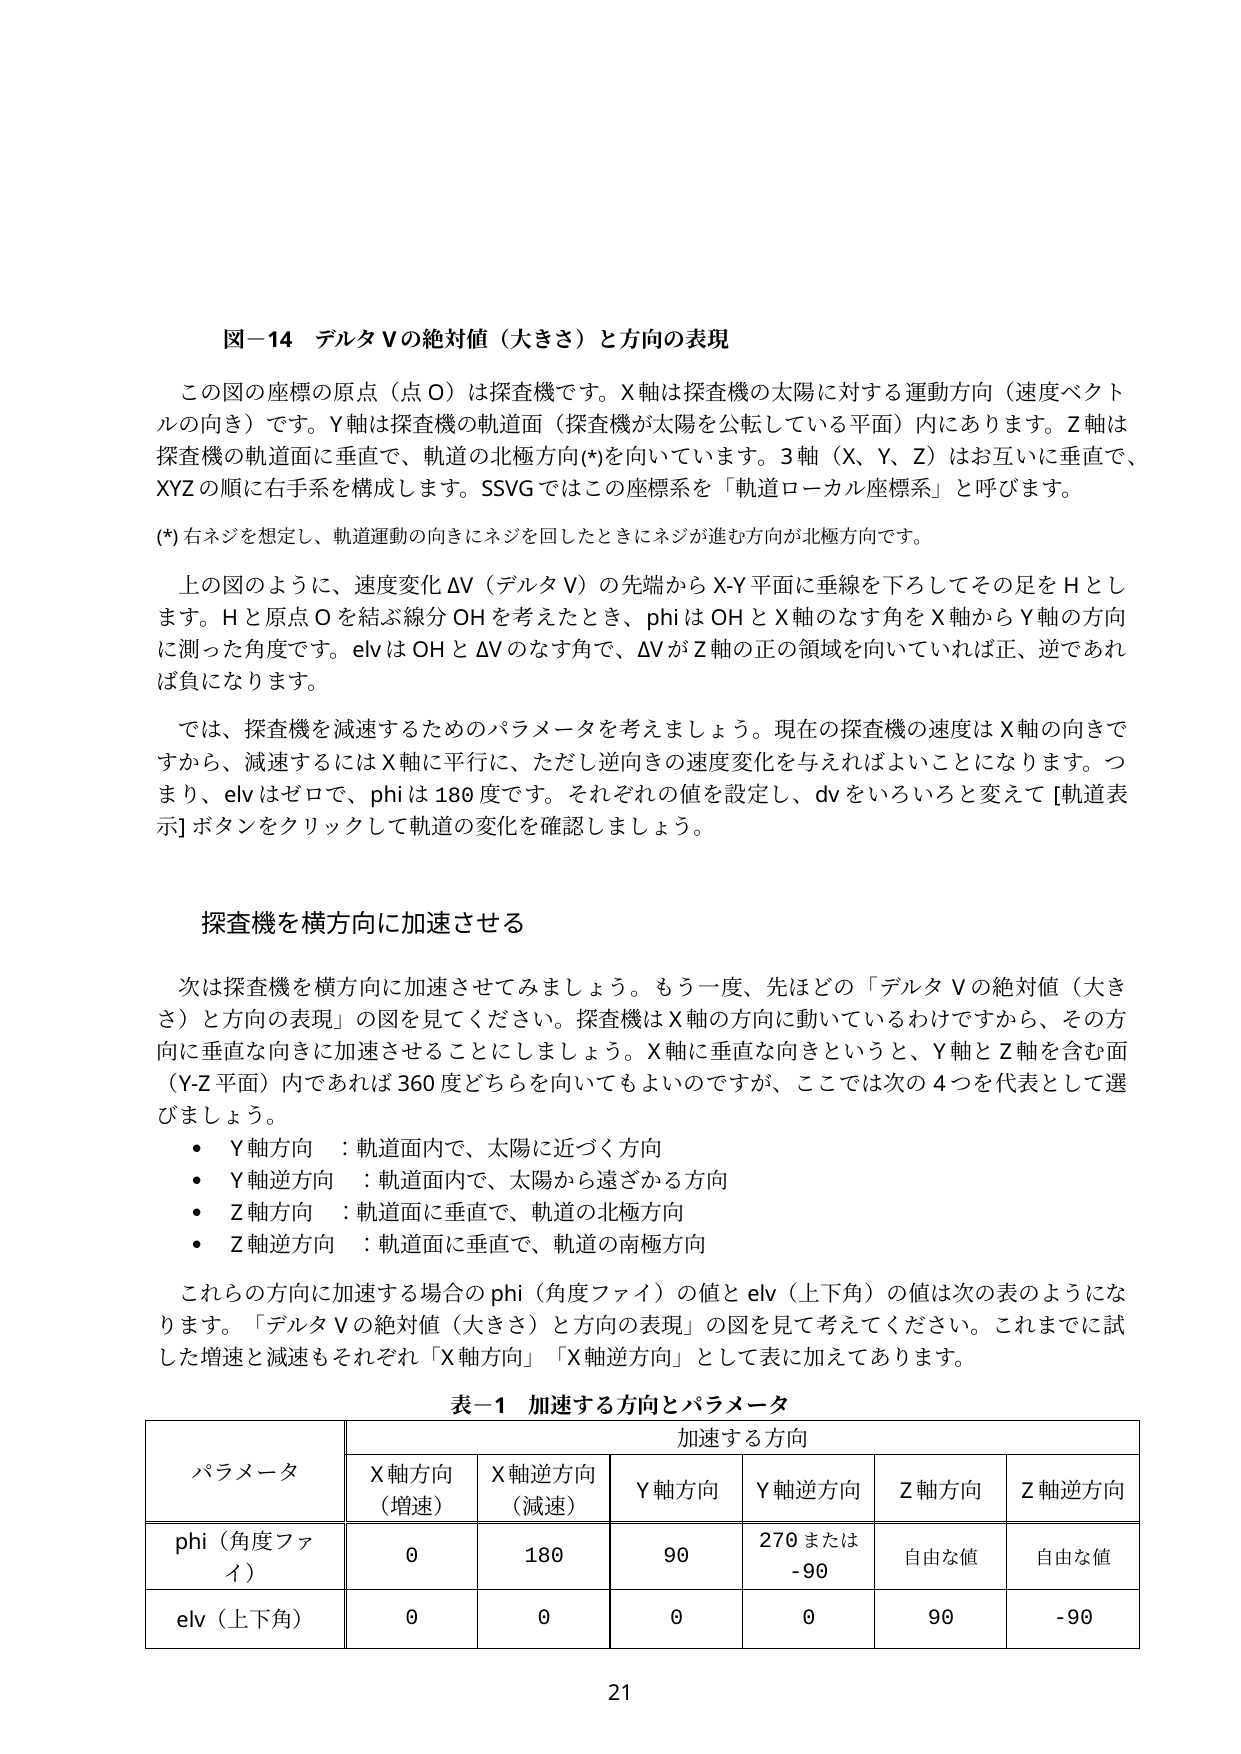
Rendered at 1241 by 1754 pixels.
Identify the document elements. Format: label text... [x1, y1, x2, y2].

table_cell 0 [347, 1590, 477, 1647]
table_cell 自由な値 [875, 1524, 1006, 1588]
table_cell Y軸逆方向 [743, 1455, 874, 1521]
table_cell 90 [611, 1524, 742, 1588]
text (*) 右ネジを想定し、軌道運動の向きにネジを回したときにネジが進む方向が北極方向です。 [156, 519, 1128, 551]
table_cell Z軸方向 [875, 1455, 1006, 1521]
table_cell 270または-90 [743, 1524, 874, 1588]
list Z軸逆方向 ：軌道面に垂直で、軌道の南極方向 [193, 1227, 1128, 1259]
table_cell Z軸逆方向 [1007, 1455, 1139, 1521]
table_cell X軸逆方向 （減速） [478, 1455, 609, 1521]
table_header 加速する方向 [347, 1421, 1139, 1453]
table_header パラメータ [146, 1421, 344, 1521]
list Z軸方向 ：軌道面に垂直で、軌道の北極方向 [193, 1195, 1128, 1227]
list Y軸方向 ：軌道面内で、太陽に近づく方向 [193, 1131, 1128, 1163]
table_cell phi（角度ファイ） [146, 1524, 344, 1588]
table_cell 90 [875, 1590, 1006, 1647]
table_cell 0 [478, 1590, 609, 1647]
table_cell 0 [347, 1524, 477, 1588]
text では、探査機を減速するためのパラメータを考えましょう。現在の探査機の速度はX軸の向きですから、減速するにはX軸に平行に、ただし逆向きの速度変化を与えればよいことになります。つまり、elvはゼロで、phiは180度です。それぞれの値を設定し、dvをいろいろと変えて [軌道表示] ボタンをクリックして軌道の変化を確認しましょう。 [156, 712, 1128, 841]
list Y軸逆方向 ：軌道面内で、太陽から遠ざかる方向 [193, 1163, 1128, 1195]
text この図の座標の原点（点O）は探査機です。X軸は探査機の太陽に対する運動方向（速度ベクトルの向き）です。Y軸は探査機の軌道面（探査機が太陽を公転している平面）内にあります。Z軸は探査機の軌道面に垂直で、軌道の北極方向(*)を向いています。3軸（X、Y、Z）はお互いに垂直で、XYZの順に右手系を構成します。SSVGではこの座標系を「軌道ローカル座標系」と呼びます。 [156, 374, 1128, 503]
table_cell 180 [478, 1524, 609, 1588]
table_cell 0 [611, 1590, 742, 1647]
text 上の図のように、速度変化ΔV（デルタV）の先端からX-Y平面に垂線を下ろしてその足をHとします。Hと原点Oを結ぶ線分OHを考えたとき、phiはOHとX軸のなす角をX軸からY軸の方向に測った角度です。elvはOHとΔVのなす角で、ΔVがZ軸の正の領域を向いていれば正、逆であれば負になります。 [156, 567, 1128, 696]
table_cell elv（上下角） [146, 1590, 344, 1647]
table_cell -90 [1007, 1590, 1139, 1647]
text これらの方向に加速する場合のphi（角度ファイ）の値とelv（上下角）の値は次の表のようになります。「デルタVの絶対値（大きさ）と方向の表現」の図を見て考えてください。これまでに試した増速と減速もそれぞれ「X軸方向」「X軸逆方向」として表に加えてあります。 [156, 1275, 1128, 1372]
text 次は探査機を横方向に加速させてみましょう。もう一度、先ほどの「デルタVの絶対値（大きさ）と方向の表現」の図を見てください。探査機はX軸の方向に動いているわけですから、その方向に垂直な向きに加速させることにしましょう。X軸に垂直な向きというと、Y軸とZ軸を含む面（Y-Z平面）内であれば360度どちらを向いてもよいのですが、ここでは次の4つを代表として選びましょう。 [156, 970, 1128, 1131]
table_cell 自由な値 [1007, 1524, 1139, 1588]
table_cell X軸方向 （増速） [347, 1455, 477, 1521]
table_cell 0 [743, 1590, 874, 1647]
table_cell Y軸方向 [611, 1455, 742, 1521]
subtitle 探査機を横方向に加速させる [201, 889, 1128, 954]
